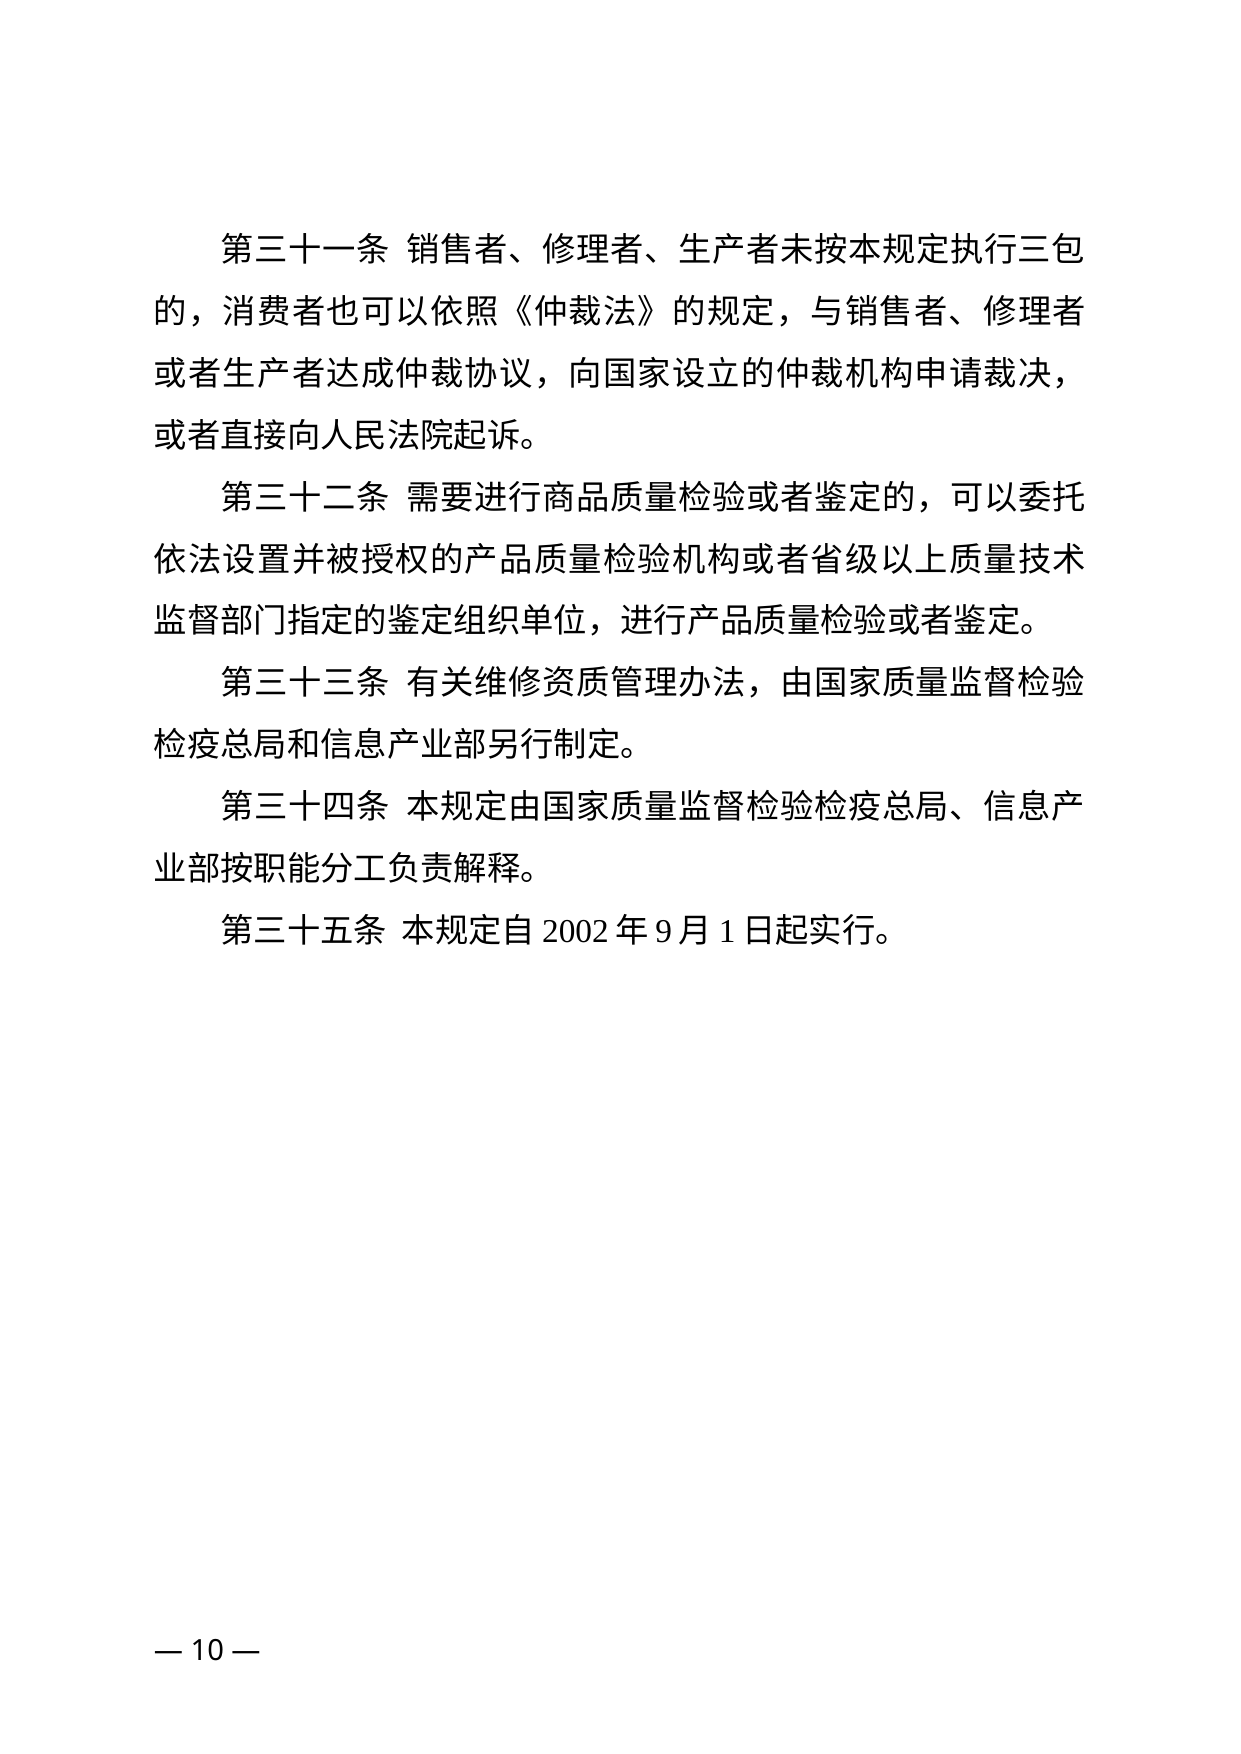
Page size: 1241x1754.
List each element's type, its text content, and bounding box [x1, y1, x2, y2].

text 第三十三条 有关维修资质管理办法，由国家质量监督检验检疫总局和信息产业部另行制定。 [153, 645, 1087, 769]
text 第三十四条 本规定由国家质量监督检验检疫总局、信息产业部按职能分工负责解释。 [153, 769, 1087, 893]
text 第三十一条 销售者、修理者、生产者未按本规定执行三包的，消费者也可以依照《仲裁法》的规定，与销售者、修理者或者生产者达成仲裁协议，向国家设立的仲裁机构申请裁决，或者直接向人民法院起诉。 [153, 212, 1087, 460]
text 第三十二条 需要进行商品质量检验或者鉴定的，可以委托依法设置并被授权的产品质量检验机构或者省级以上质量技术监督部门指定的鉴定组织单位，进行产品质量检验或者鉴定。 [153, 460, 1087, 645]
text 第三十五条 本规定自2002年9月1日起实行。 [153, 893, 1087, 955]
